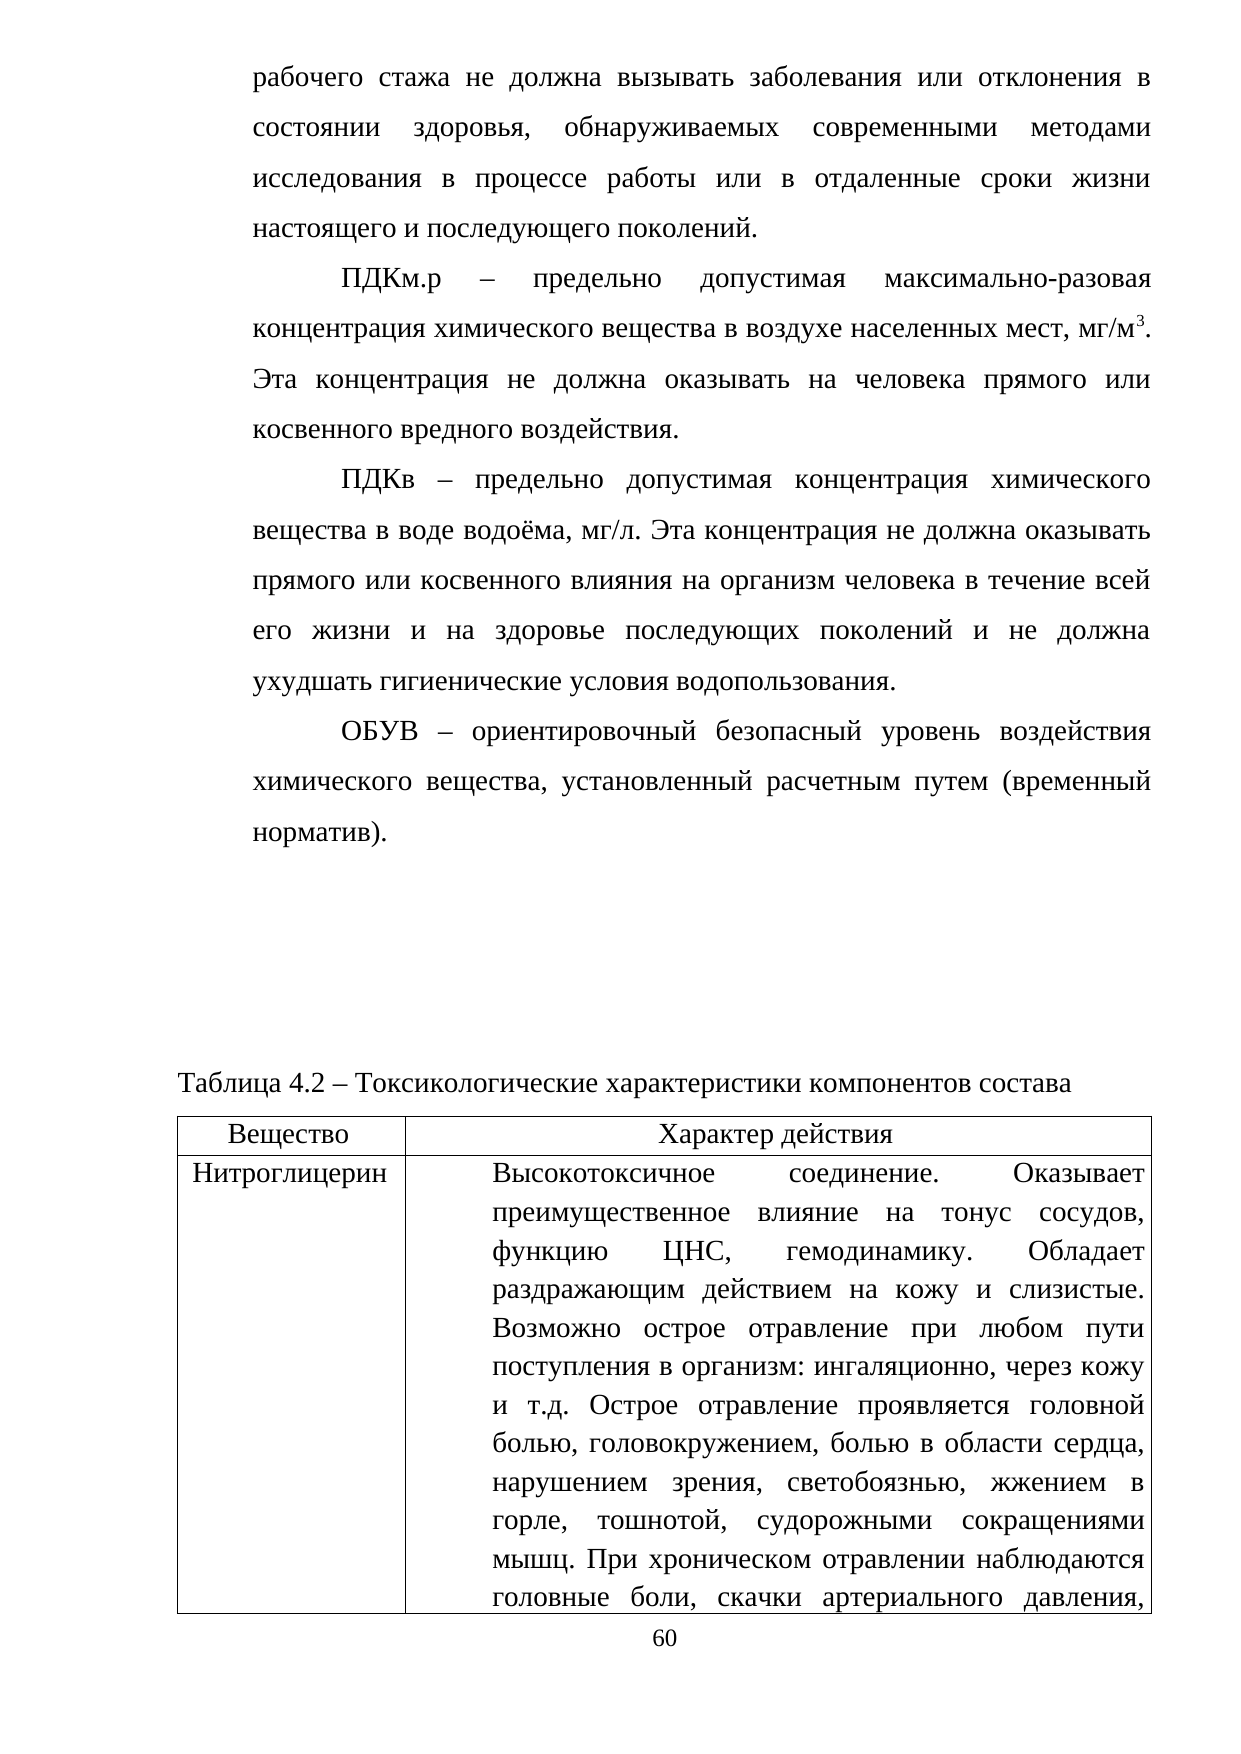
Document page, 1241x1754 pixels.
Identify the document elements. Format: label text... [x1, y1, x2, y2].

table_header Характер действия [406, 1117, 1151, 1154]
table_header Вещество [178, 1117, 405, 1154]
text Таблица 4.2 – Токсикологические характеристики компонентов состава [177, 1065, 1152, 1099]
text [252, 59, 1152, 243]
text ПДКв – предельно допустимая концентрация химического вещества в воде водоёма, мг/л. Эта концентрация не должна оказывать прямого или косвенного влияния на организм человека в течение всей его жизни и на здоровье последующих поколений и не должна ухудшать гигиенические условия водопользования. [252, 462, 1152, 696]
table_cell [406, 1156, 1151, 1613]
text ПДКм.р – предельно допустимая максимально-разовая концентрация химического вещества в воздухе населенных мест, мг/м3. Эта концентрация не должна оказывать на человека прямого или косвенного вредного воздействия. [252, 260, 1152, 445]
table_cell Нитроглицерин [178, 1156, 405, 1613]
text ОБУВ – ориентировочный безопасный уровень воздействия химического вещества, установленный расчетным путем (временный норматив). [252, 713, 1152, 847]
